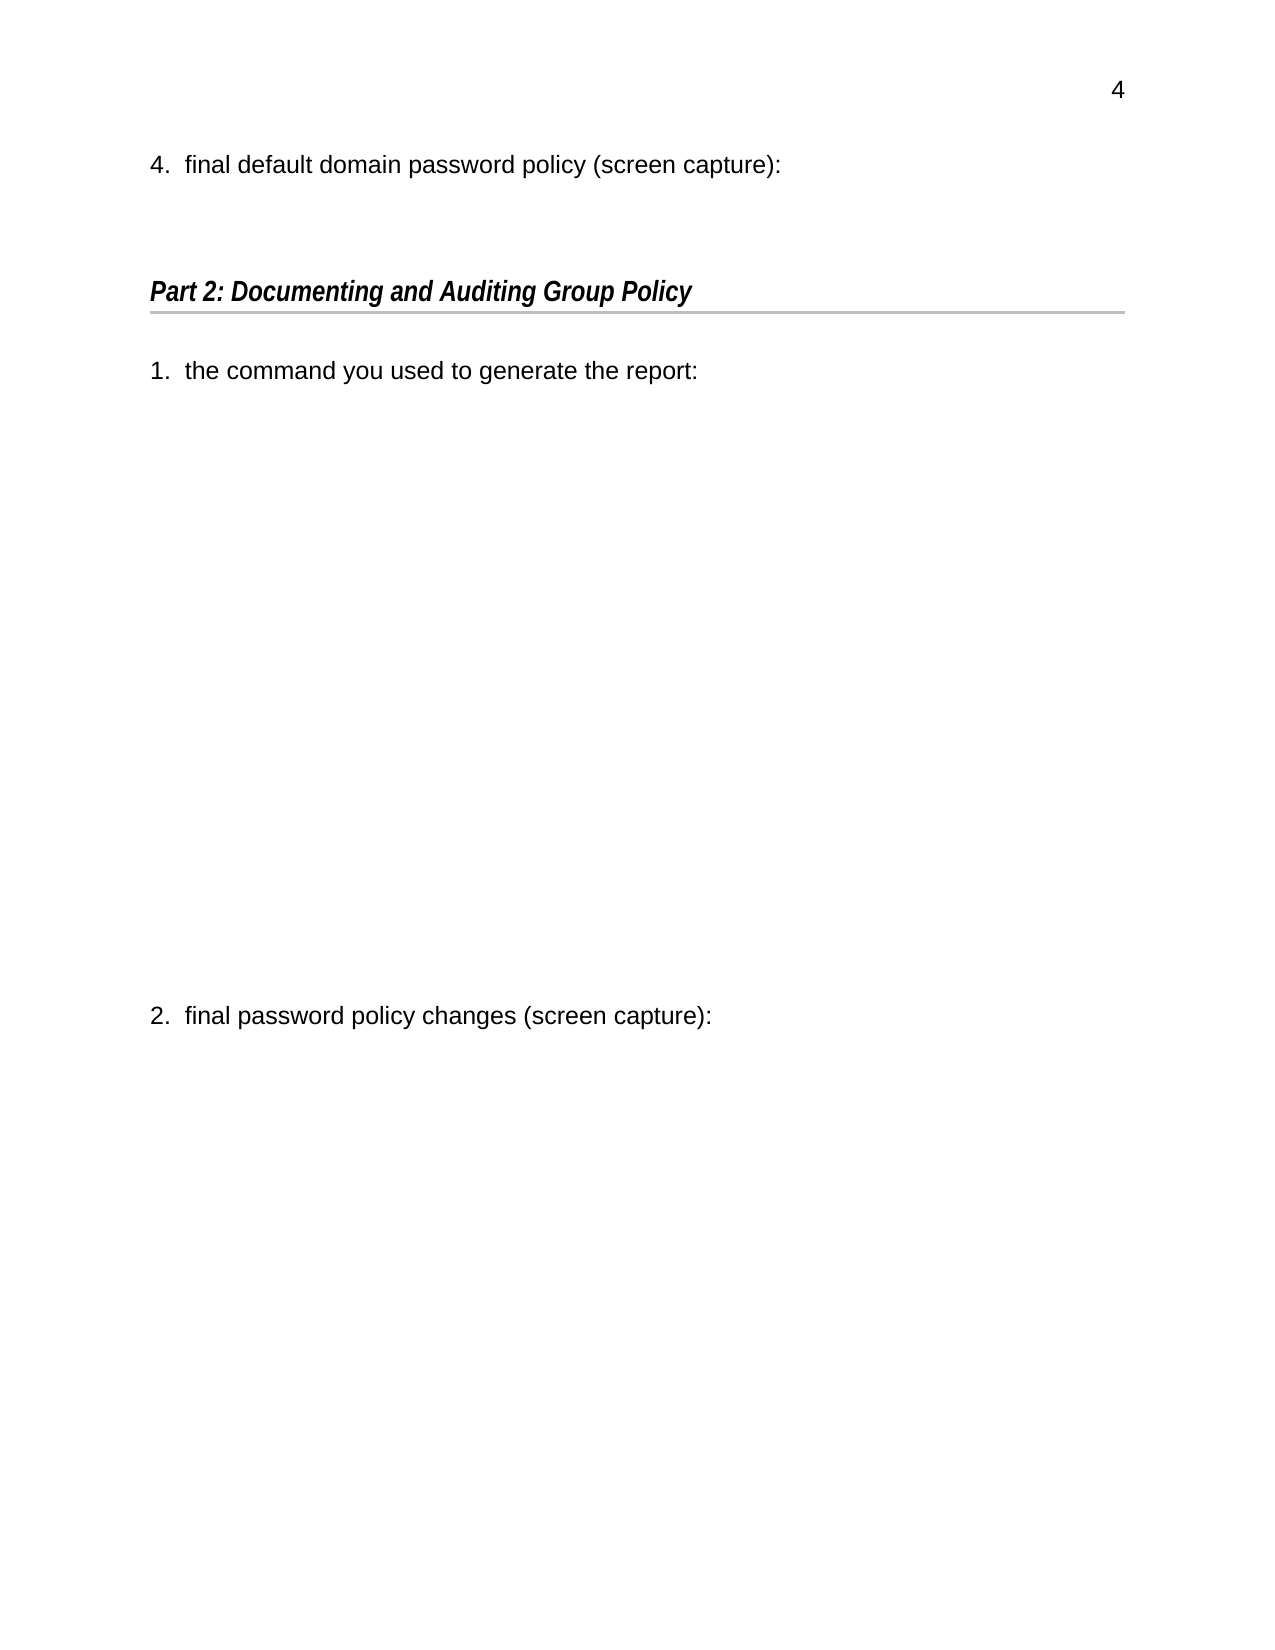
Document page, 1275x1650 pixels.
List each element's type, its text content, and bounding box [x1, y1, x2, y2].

text 2. final password policy changes (screen capture): [150, 1001, 1125, 1029]
text 1. the command you used to generate the report: [150, 356, 1125, 384]
text Part 2: Documenting and Auditing Group Policy [150, 274, 1125, 311]
text 4. final default domain password policy (screen capture): [150, 150, 1125, 179]
